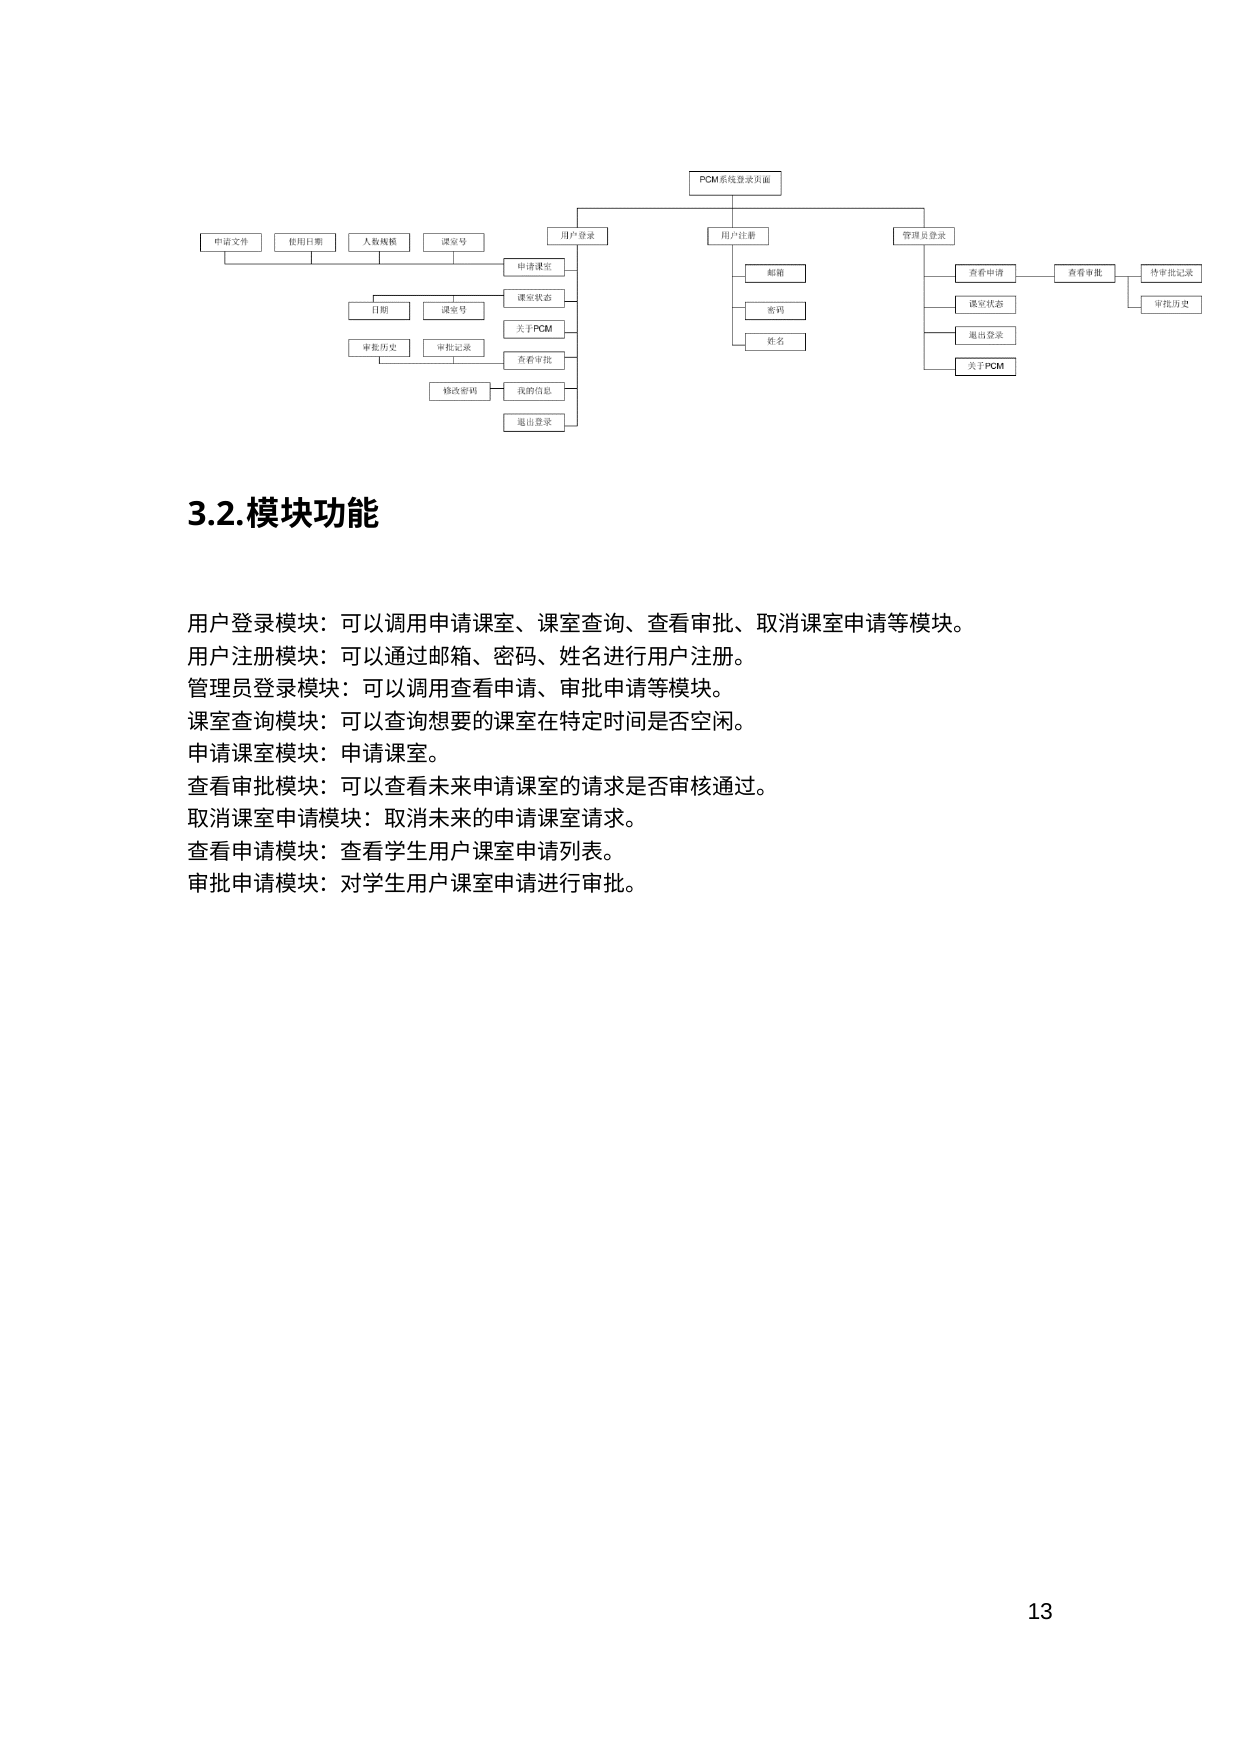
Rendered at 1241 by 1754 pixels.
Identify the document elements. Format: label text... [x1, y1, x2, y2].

text 用户登录模块：可以调用申请课室、课室查询、查看审批、取消课室申请等模块。 [187, 606, 1053, 638]
text 用户注册模块：可以通过邮箱、密码、姓名进行用户注册。 [187, 638, 1053, 671]
text 取消课室申请模块：取消未来的申请课室请求。 [187, 801, 1053, 833]
picture [187, 158, 1214, 450]
text 课室查询模块：可以查询想要的课室在特定时间是否空闲。 [187, 703, 1053, 736]
text 管理员登录模块：可以调用查看申请、审批申请等模块。 [187, 671, 1053, 703]
text 查看审批模块：可以查看未来申请课室的请求是否审核通过。 [187, 768, 1053, 801]
text 申请课室模块：申请课室。 [187, 736, 1053, 768]
subtitle 模块功能 [187, 478, 1053, 543]
text 查看申请模块：查看学生用户课室申请列表。 [187, 833, 1053, 866]
text 审批申请模块：对学生用户课室申请进行审批。 [187, 866, 1053, 898]
